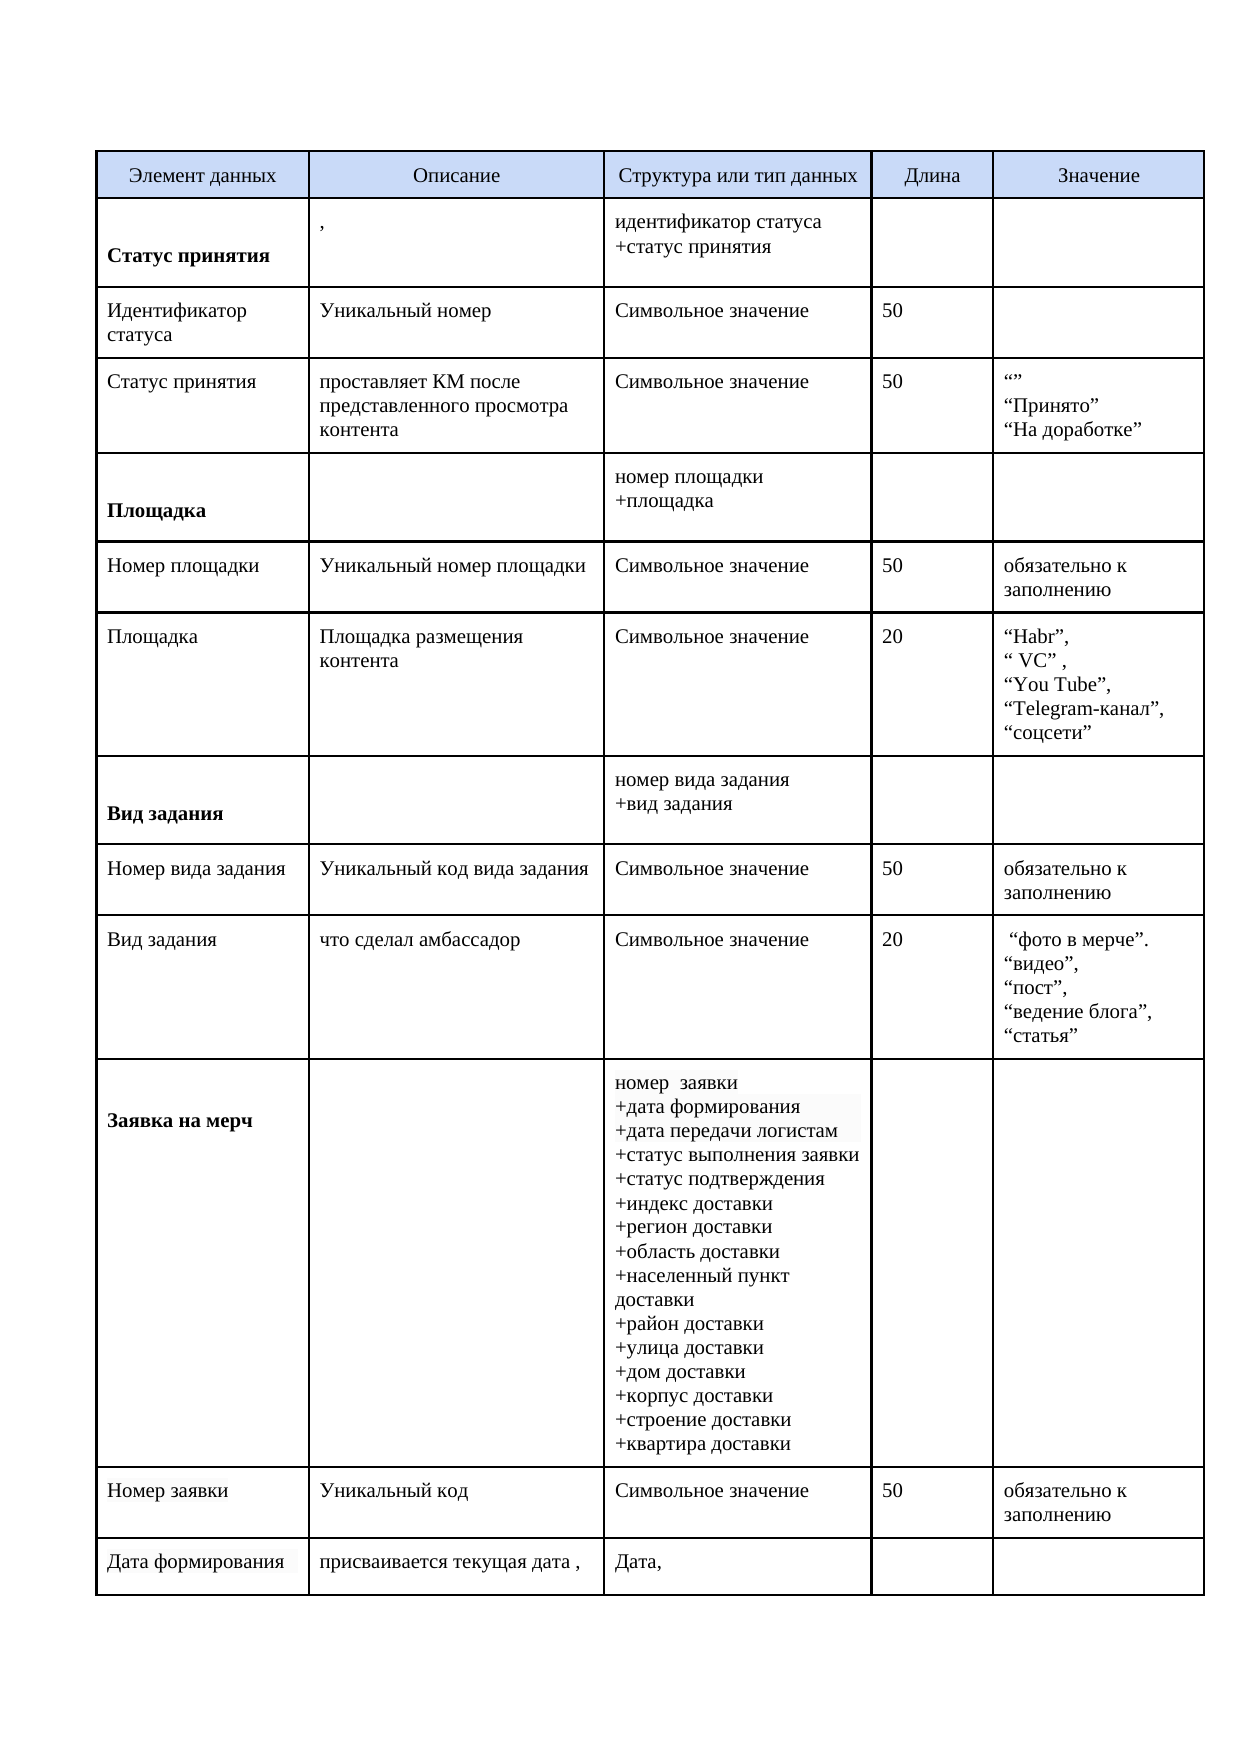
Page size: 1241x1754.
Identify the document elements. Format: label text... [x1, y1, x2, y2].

table_cell [994, 288, 1203, 357]
table_cell [994, 757, 1203, 843]
table_cell идентификатор статуса +статус принятия [605, 199, 870, 286]
table_cell Статус принятия [98, 199, 308, 286]
table_cell номер площадки +площадка [605, 454, 870, 540]
table_cell Идентификатор статуса [98, 288, 308, 357]
table_cell [873, 454, 992, 540]
table_cell “Habr”, “ VC” , “You Tube”, “Telegram-канал”, “соцсети” [994, 614, 1203, 755]
table_cell обязательно к заполнению [994, 845, 1203, 914]
table_cell [994, 1060, 1203, 1466]
table_cell [994, 454, 1203, 540]
table_cell проставляет КМ после представленного просмотра контента [310, 359, 603, 452]
table_cell Символьное значение [605, 916, 870, 1058]
table_header Элемент данных [98, 152, 308, 197]
table_cell Номер заявки [98, 1468, 308, 1537]
table_cell 50 [873, 543, 992, 611]
table_cell Номер площадки [98, 543, 308, 611]
table_cell 50 [873, 845, 992, 914]
table_cell 50 [873, 359, 992, 452]
table_cell Уникальный код вида задания [310, 845, 603, 914]
table_cell 50 [873, 288, 992, 357]
table_cell [873, 757, 992, 843]
table_cell Символьное значение [605, 1468, 870, 1537]
table_cell [994, 199, 1203, 286]
table_cell Символьное значение [605, 543, 870, 611]
table_cell Символьное значение [605, 359, 870, 452]
table_header Значение [994, 152, 1203, 197]
table_cell что сделал амбассадор [310, 916, 603, 1058]
table_cell Заявка на мерч [98, 1060, 308, 1466]
table_cell [310, 1060, 603, 1466]
table_cell Символьное значение [605, 845, 870, 914]
table_cell Вид задания [98, 916, 308, 1058]
table_cell [310, 757, 603, 843]
table_cell 50 [873, 1468, 992, 1537]
table_cell Уникальный код [310, 1468, 603, 1537]
table_cell Дата формирования [98, 1539, 308, 1594]
table_header Описание [310, 152, 603, 197]
table_cell Площадка размещения контента [310, 614, 603, 755]
table_cell [873, 1060, 992, 1466]
table_cell обязательно к заполнению [994, 543, 1203, 611]
table_cell Номер вида задания [98, 845, 308, 914]
table_header Структура или тип данных [605, 152, 870, 197]
table_cell 20 [873, 916, 992, 1058]
table_cell “” “Принято” “На доработке” [994, 359, 1203, 452]
table_cell Символьное значение [605, 614, 870, 755]
table_cell Вид задания [98, 757, 308, 843]
table_cell Символьное значение [605, 288, 870, 357]
table_cell , [310, 199, 603, 286]
table_header Длина [873, 152, 992, 197]
table_cell номер вида задания +вид задания [605, 757, 870, 843]
table_cell [310, 454, 603, 540]
table_cell Уникальный номер площадки [310, 543, 603, 611]
table_cell Уникальный номер [310, 288, 603, 357]
table_cell Площадка [98, 614, 308, 755]
table_cell обязательно к заполнению [994, 1468, 1203, 1537]
table_cell Статус принятия [98, 359, 308, 452]
table_cell номер заявки +дата формирования +дата передачи логистам +статус выполнения заявки +статус подтверждения +индекс доставки +регион доставки +область доставки +населенный пункт доставки +район доставки +улица доставки +дом доставки +корпус доставки +строение доставки +квартира доставки [605, 1060, 870, 1466]
table_cell [994, 1539, 1203, 1594]
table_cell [310, 1539, 603, 1594]
table_cell [873, 1539, 992, 1594]
table_cell 20 [873, 614, 992, 755]
table_cell Дата, ДД.ММ.ГГГГ [605, 1539, 870, 1594]
table_cell “фото в мерче”. “видео”, “пост”, “ведение блога”, “статья” [994, 916, 1203, 1058]
table_cell Площадка [98, 454, 308, 540]
table_cell [873, 199, 992, 286]
